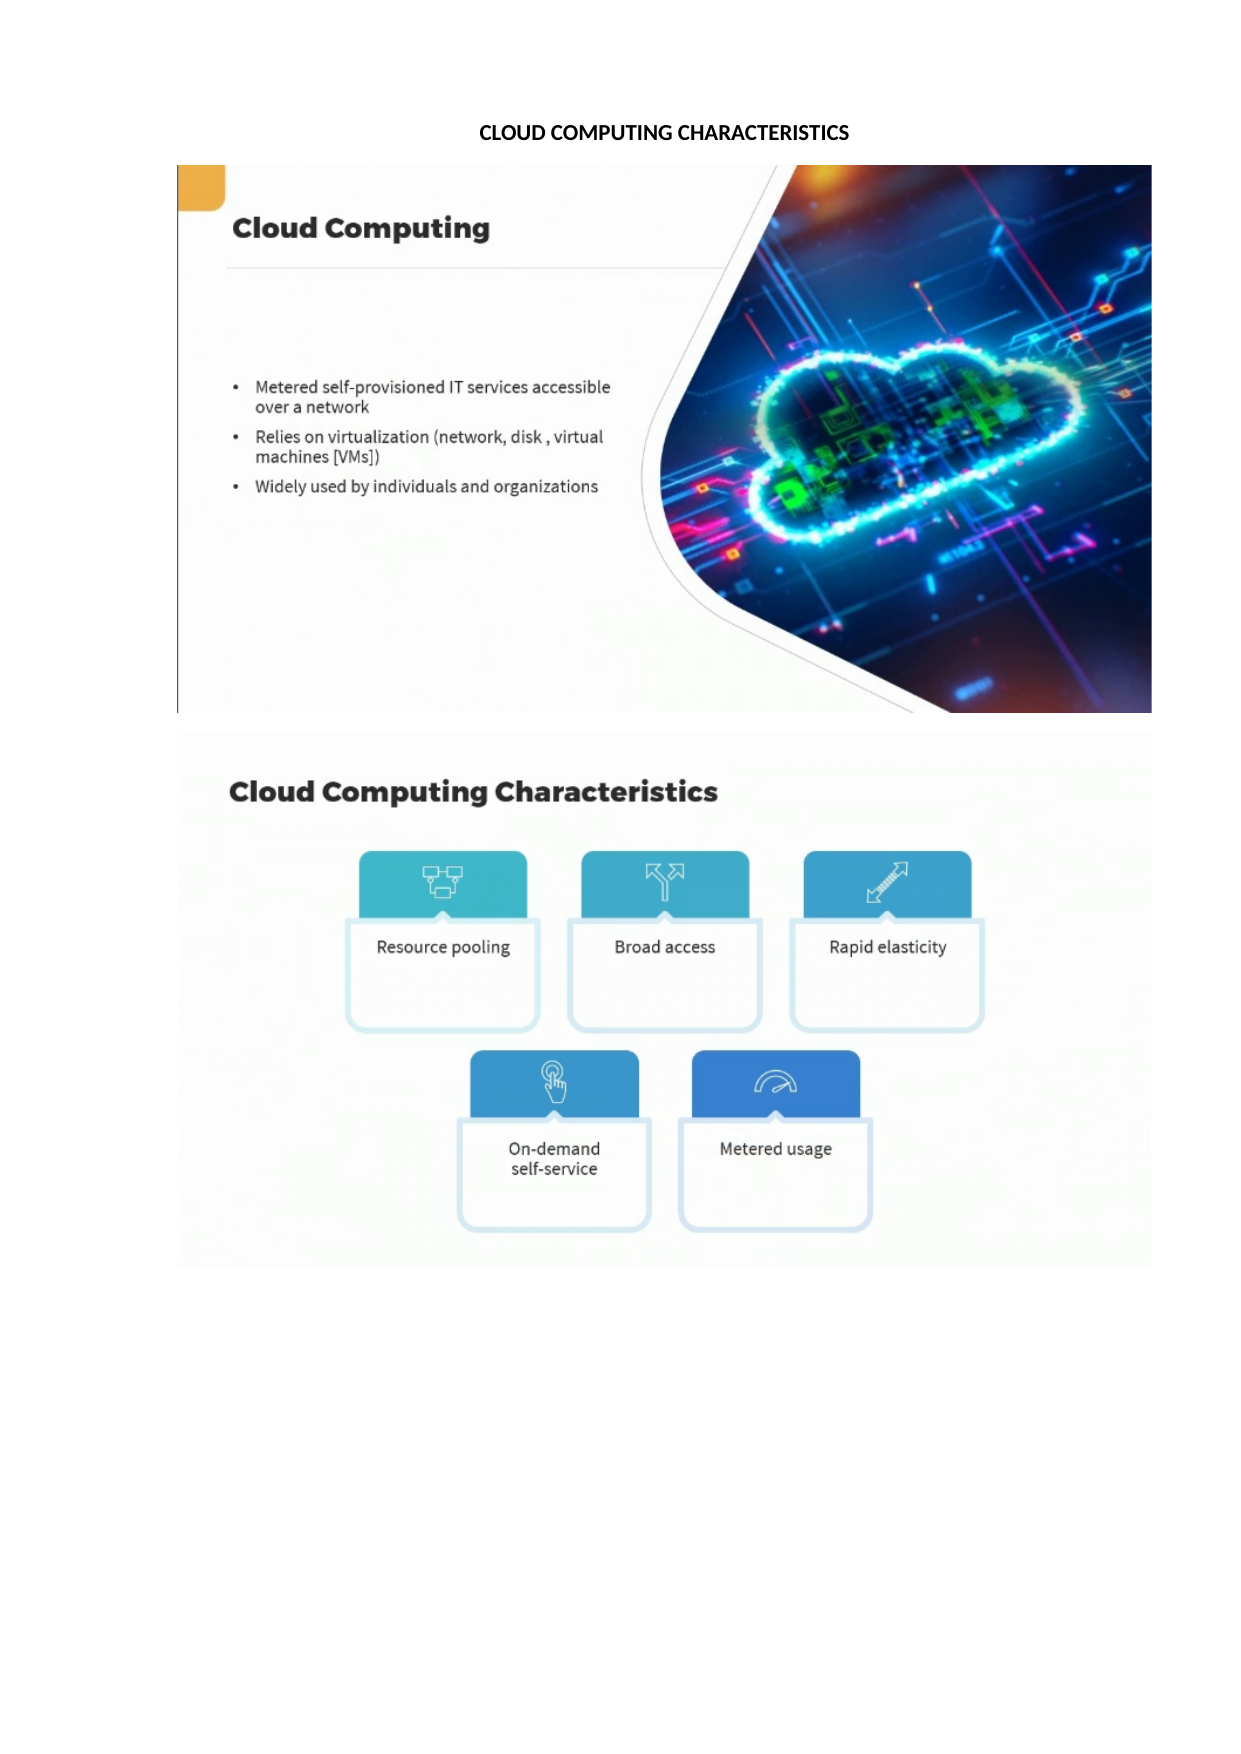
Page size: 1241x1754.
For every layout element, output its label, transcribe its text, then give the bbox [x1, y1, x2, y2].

text CLOUD COMPUTING CHARACTERISTICS [177, 118, 1152, 146]
picture [177, 165, 1152, 713]
picture [177, 731, 1152, 1267]
